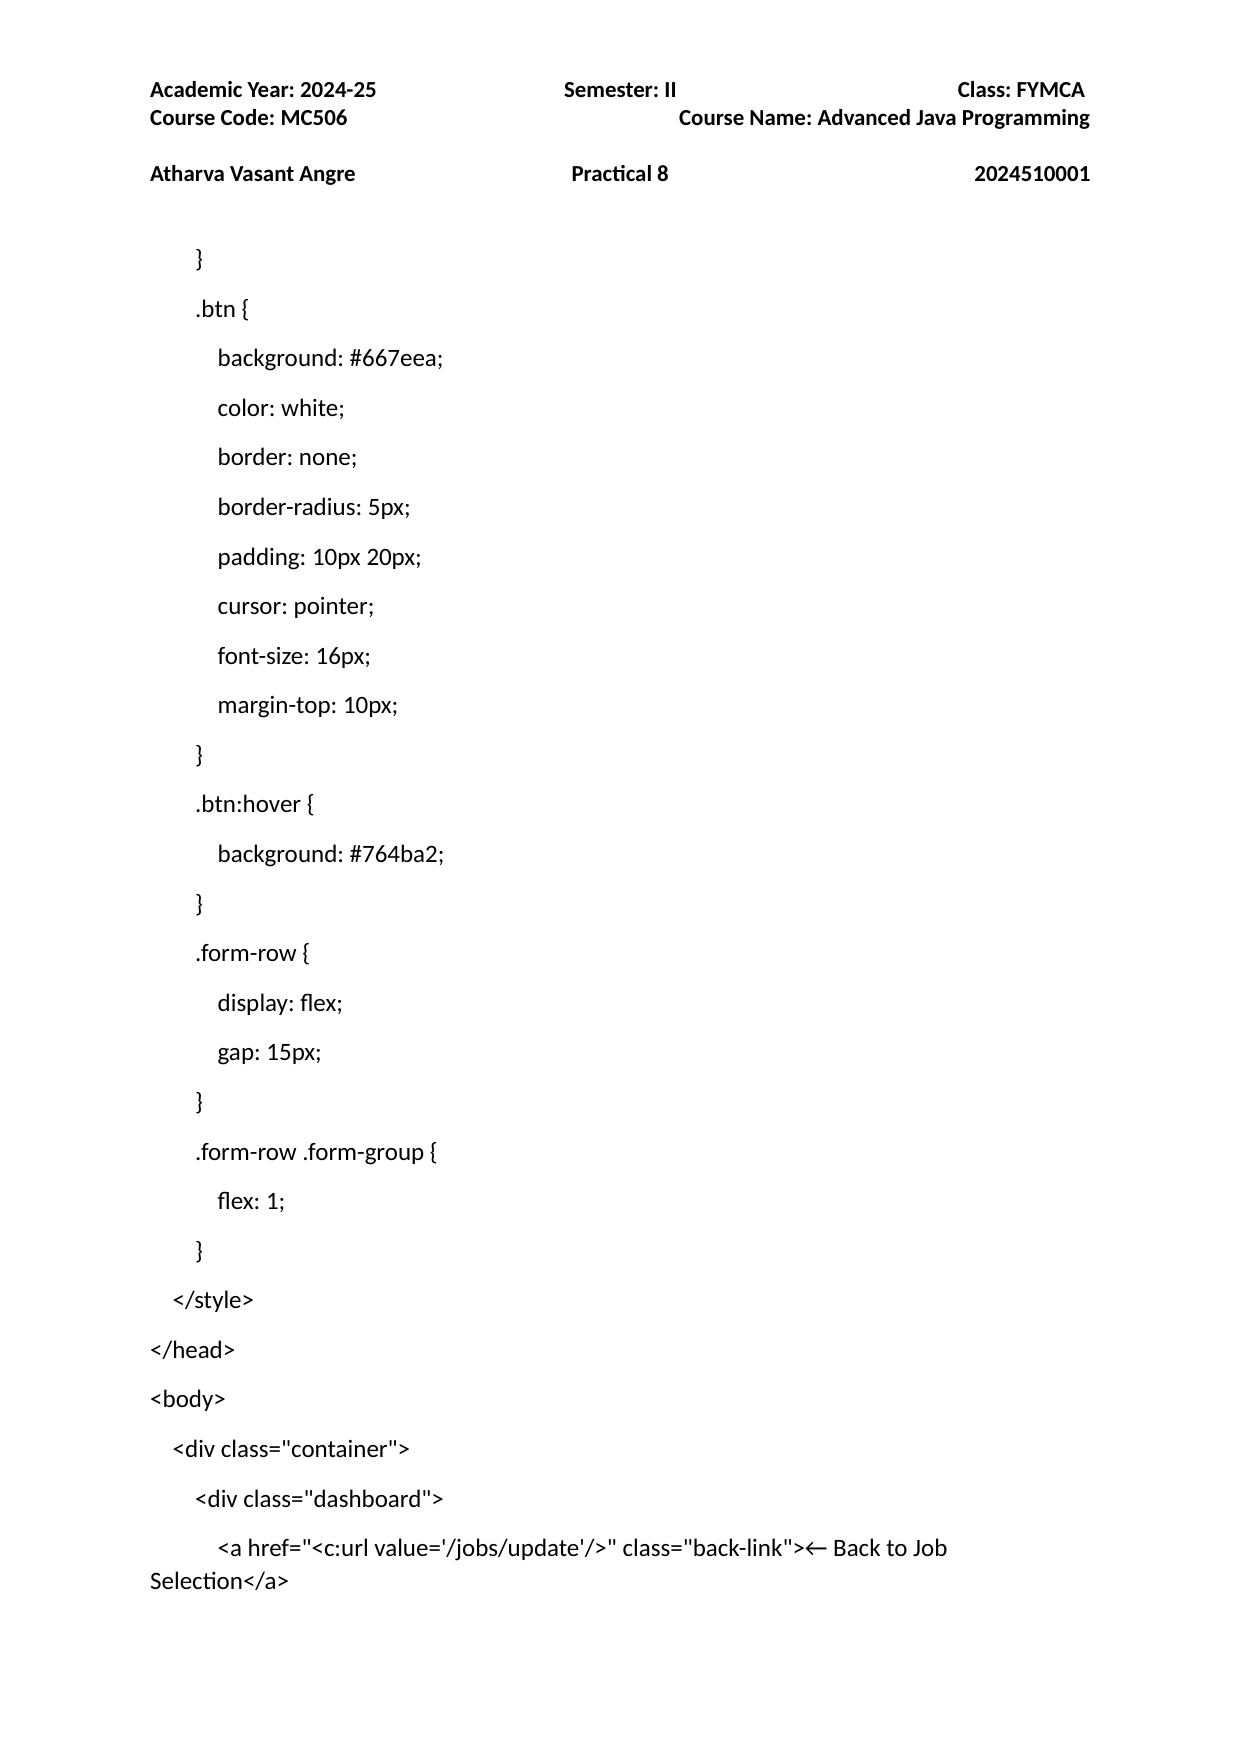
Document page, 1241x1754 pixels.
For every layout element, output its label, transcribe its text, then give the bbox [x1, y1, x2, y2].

text <div class="dashboard"> [150, 1483, 1090, 1513]
text margin-top: 10px; [150, 689, 1090, 720]
text .btn:hover { [150, 788, 1090, 819]
text background: #667eea; [150, 342, 1090, 373]
text <body> [150, 1383, 1090, 1414]
text display: flex; [150, 987, 1090, 1017]
text font-size: 16px; [150, 640, 1090, 670]
text gap: 15px; [150, 1036, 1090, 1067]
text <a href="<c:url value='/jobs/update'/>" class="back-link">← Back to Job Selection</a> [150, 1532, 1090, 1596]
text </head> [150, 1334, 1090, 1364]
text .form-row { [150, 937, 1090, 968]
text color: white; [150, 392, 1090, 422]
text } [150, 739, 1090, 769]
text <div class="container"> [150, 1433, 1090, 1464]
text border-radius: 5px; [150, 491, 1090, 522]
text flex: 1; [150, 1185, 1090, 1216]
text .form-row .form-group { [150, 1136, 1090, 1166]
text border: none; [150, 441, 1090, 472]
text cursor: pointer; [150, 590, 1090, 621]
text background: #764ba2; [150, 838, 1090, 869]
text padding: 10px 20px; [150, 541, 1090, 571]
text } [150, 1235, 1090, 1265]
text } [150, 243, 1090, 274]
text } [150, 888, 1090, 918]
text </style> [150, 1284, 1090, 1315]
text } [150, 1086, 1090, 1117]
text .btn { [150, 293, 1090, 323]
